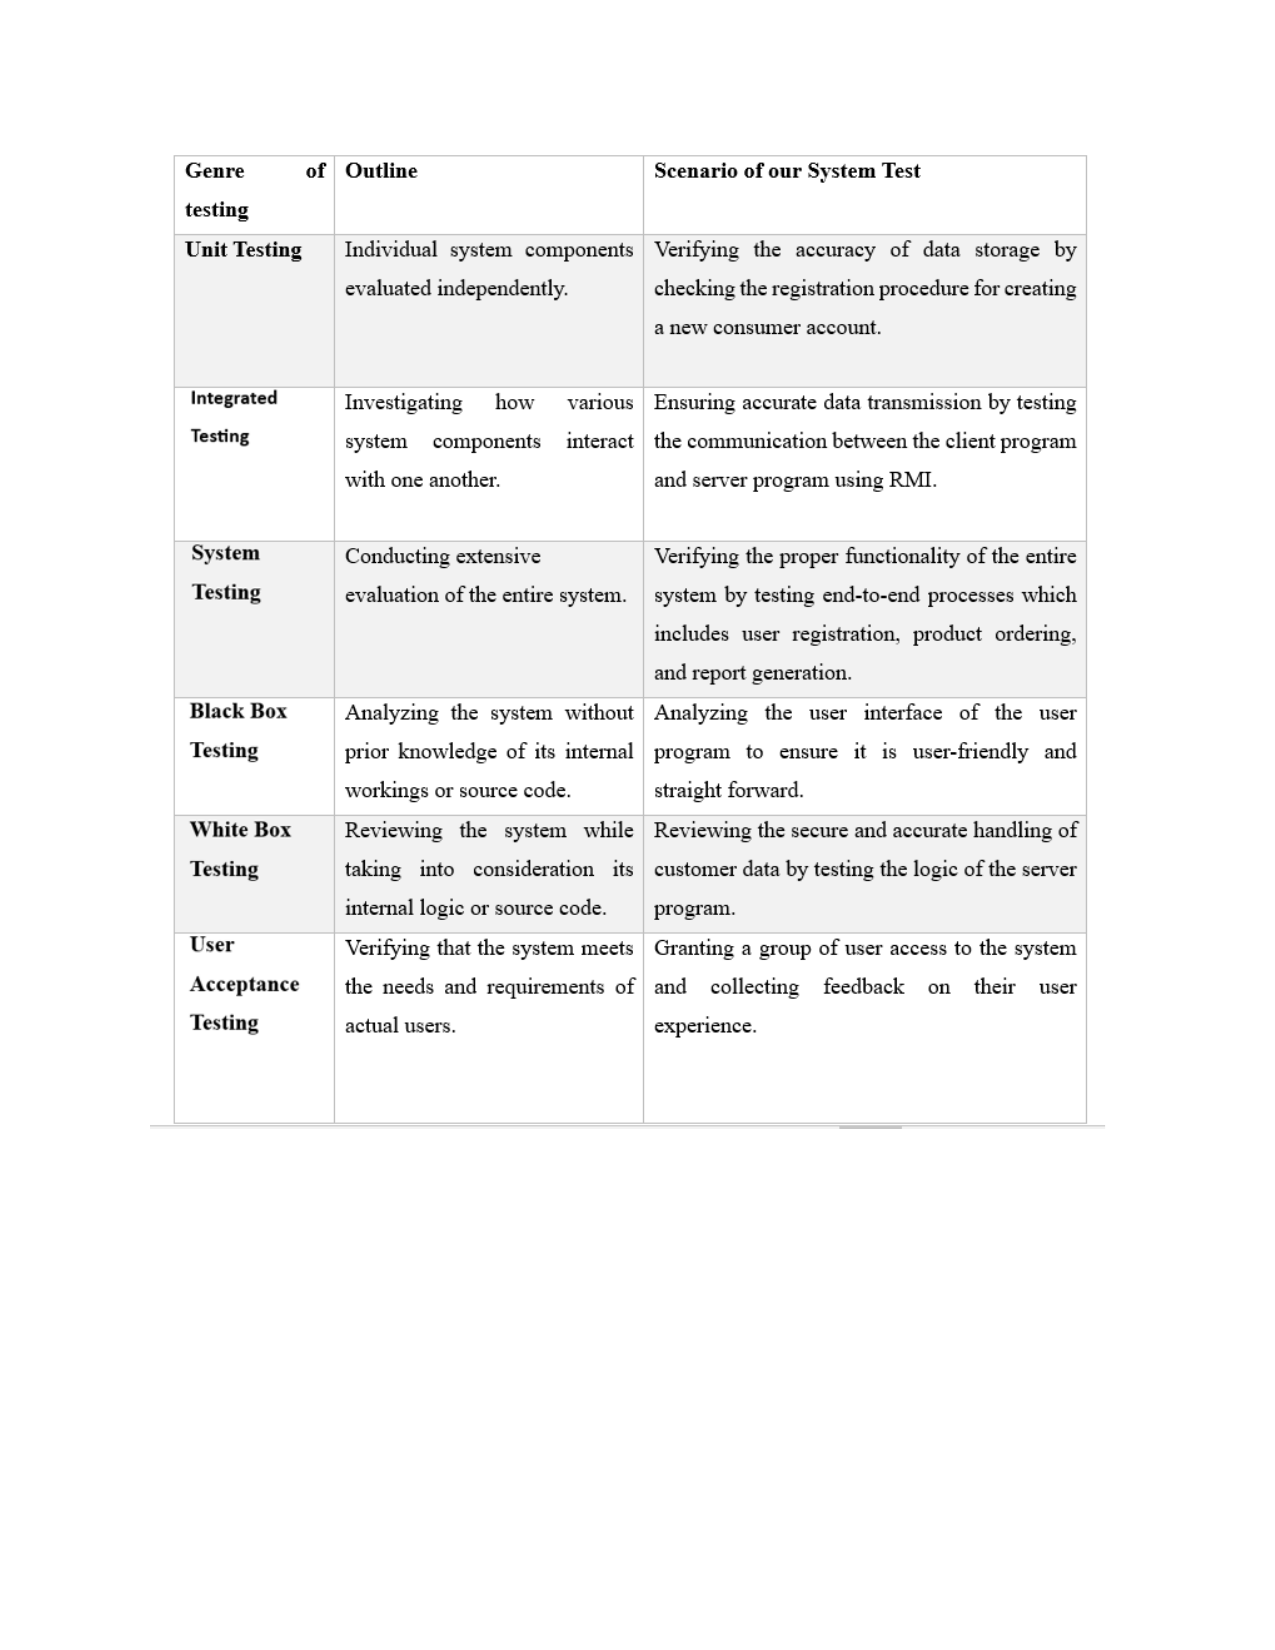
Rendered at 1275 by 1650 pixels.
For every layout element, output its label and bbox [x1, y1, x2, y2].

picture [150, 150, 1105, 1129]
